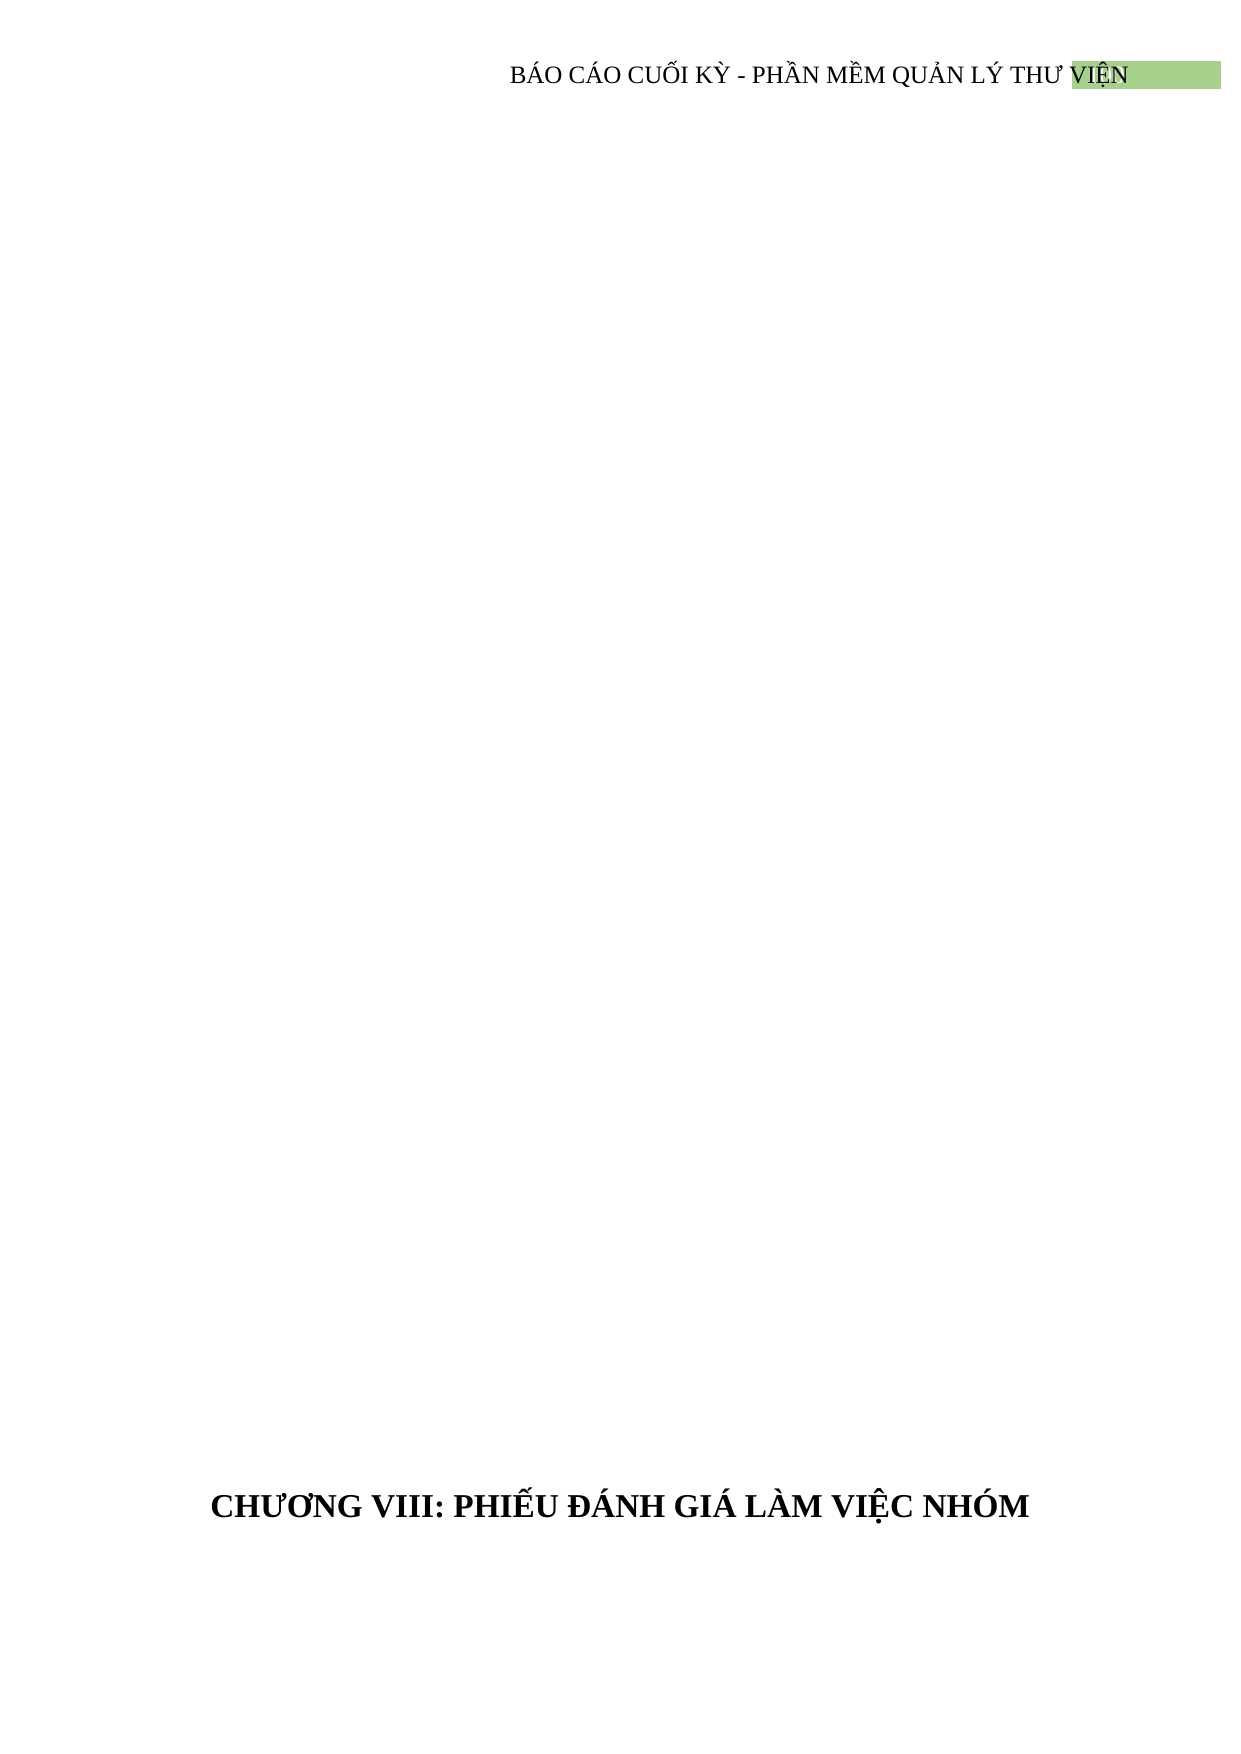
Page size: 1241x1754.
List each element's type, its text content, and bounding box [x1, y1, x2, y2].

text CHƯƠNG VIII: PHIẾU ĐÁNH GIÁ LÀM VIỆC NHÓM [150, 1486, 1090, 1524]
